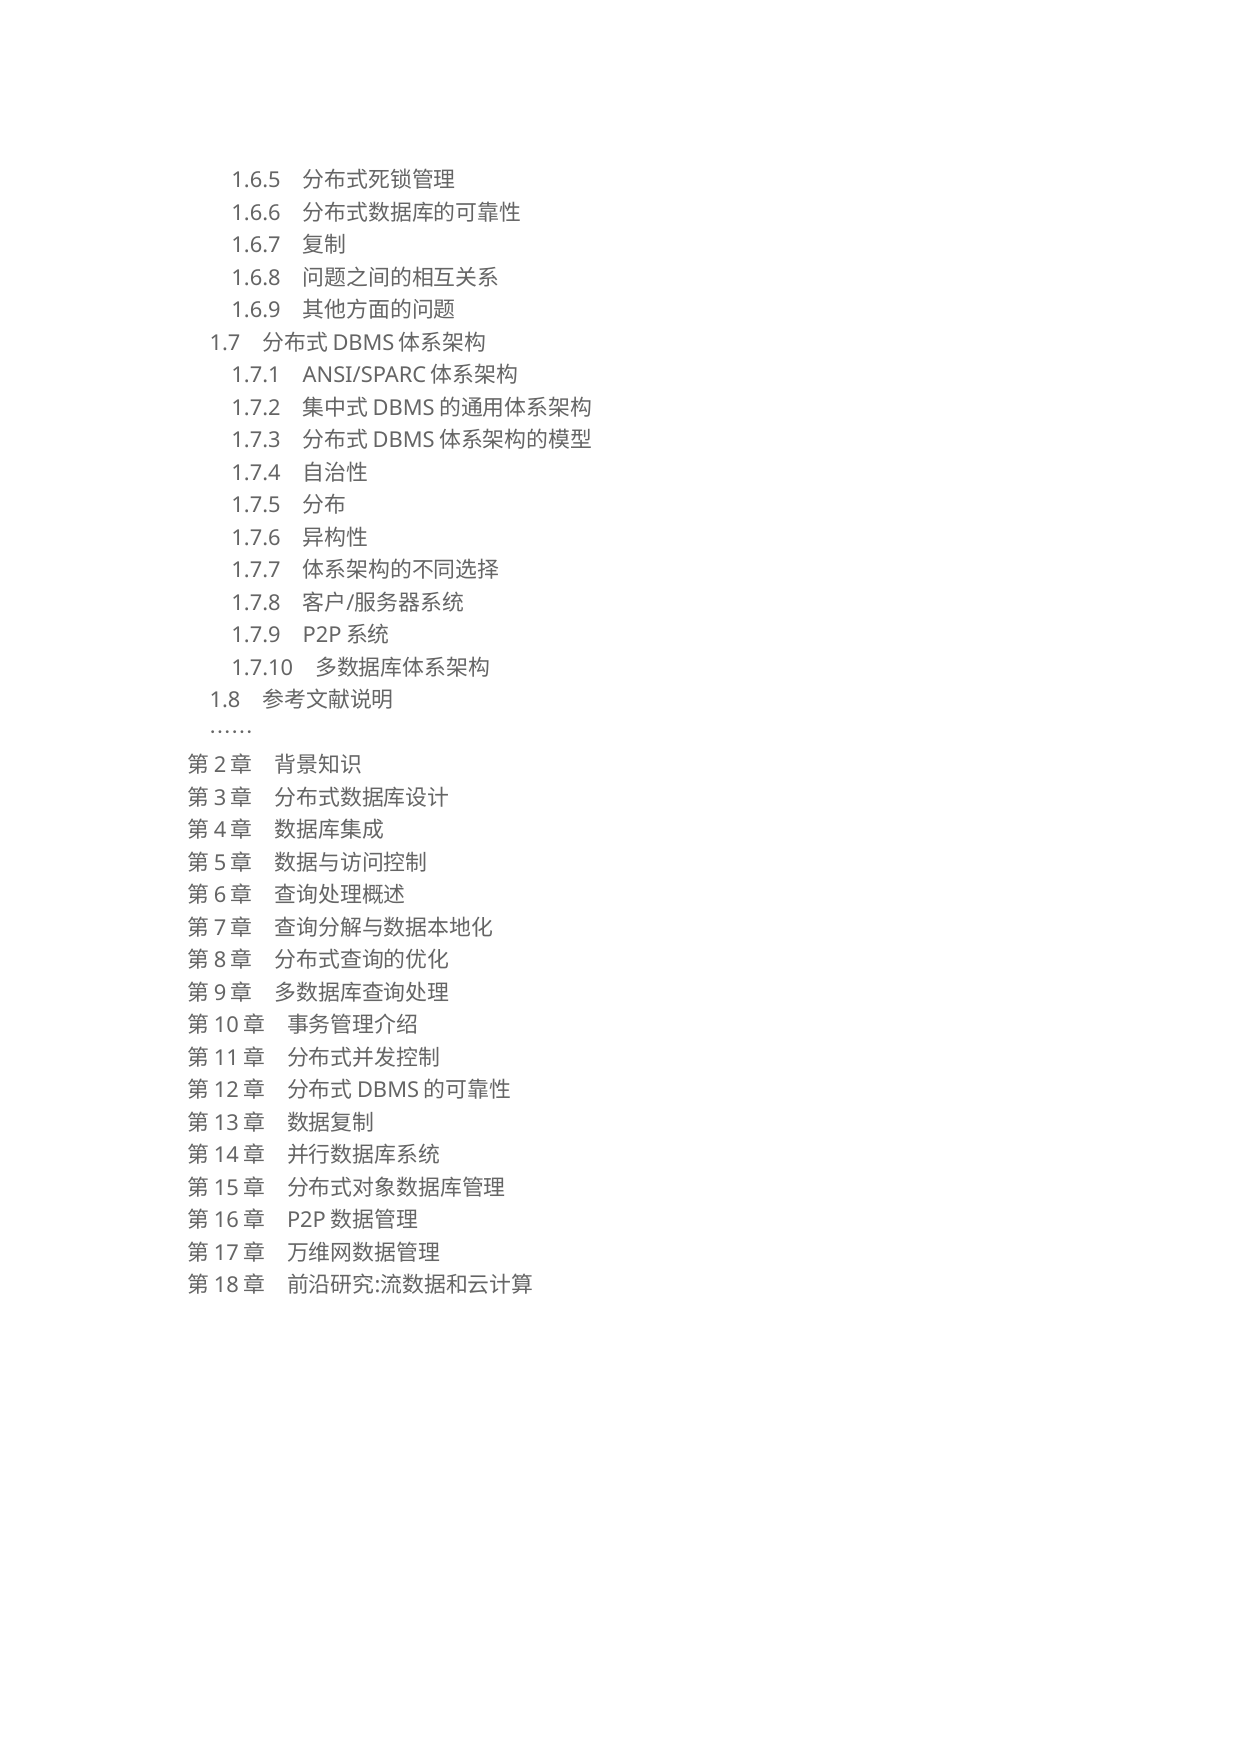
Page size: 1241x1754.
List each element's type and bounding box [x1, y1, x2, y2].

list [187, 162, 1053, 1299]
